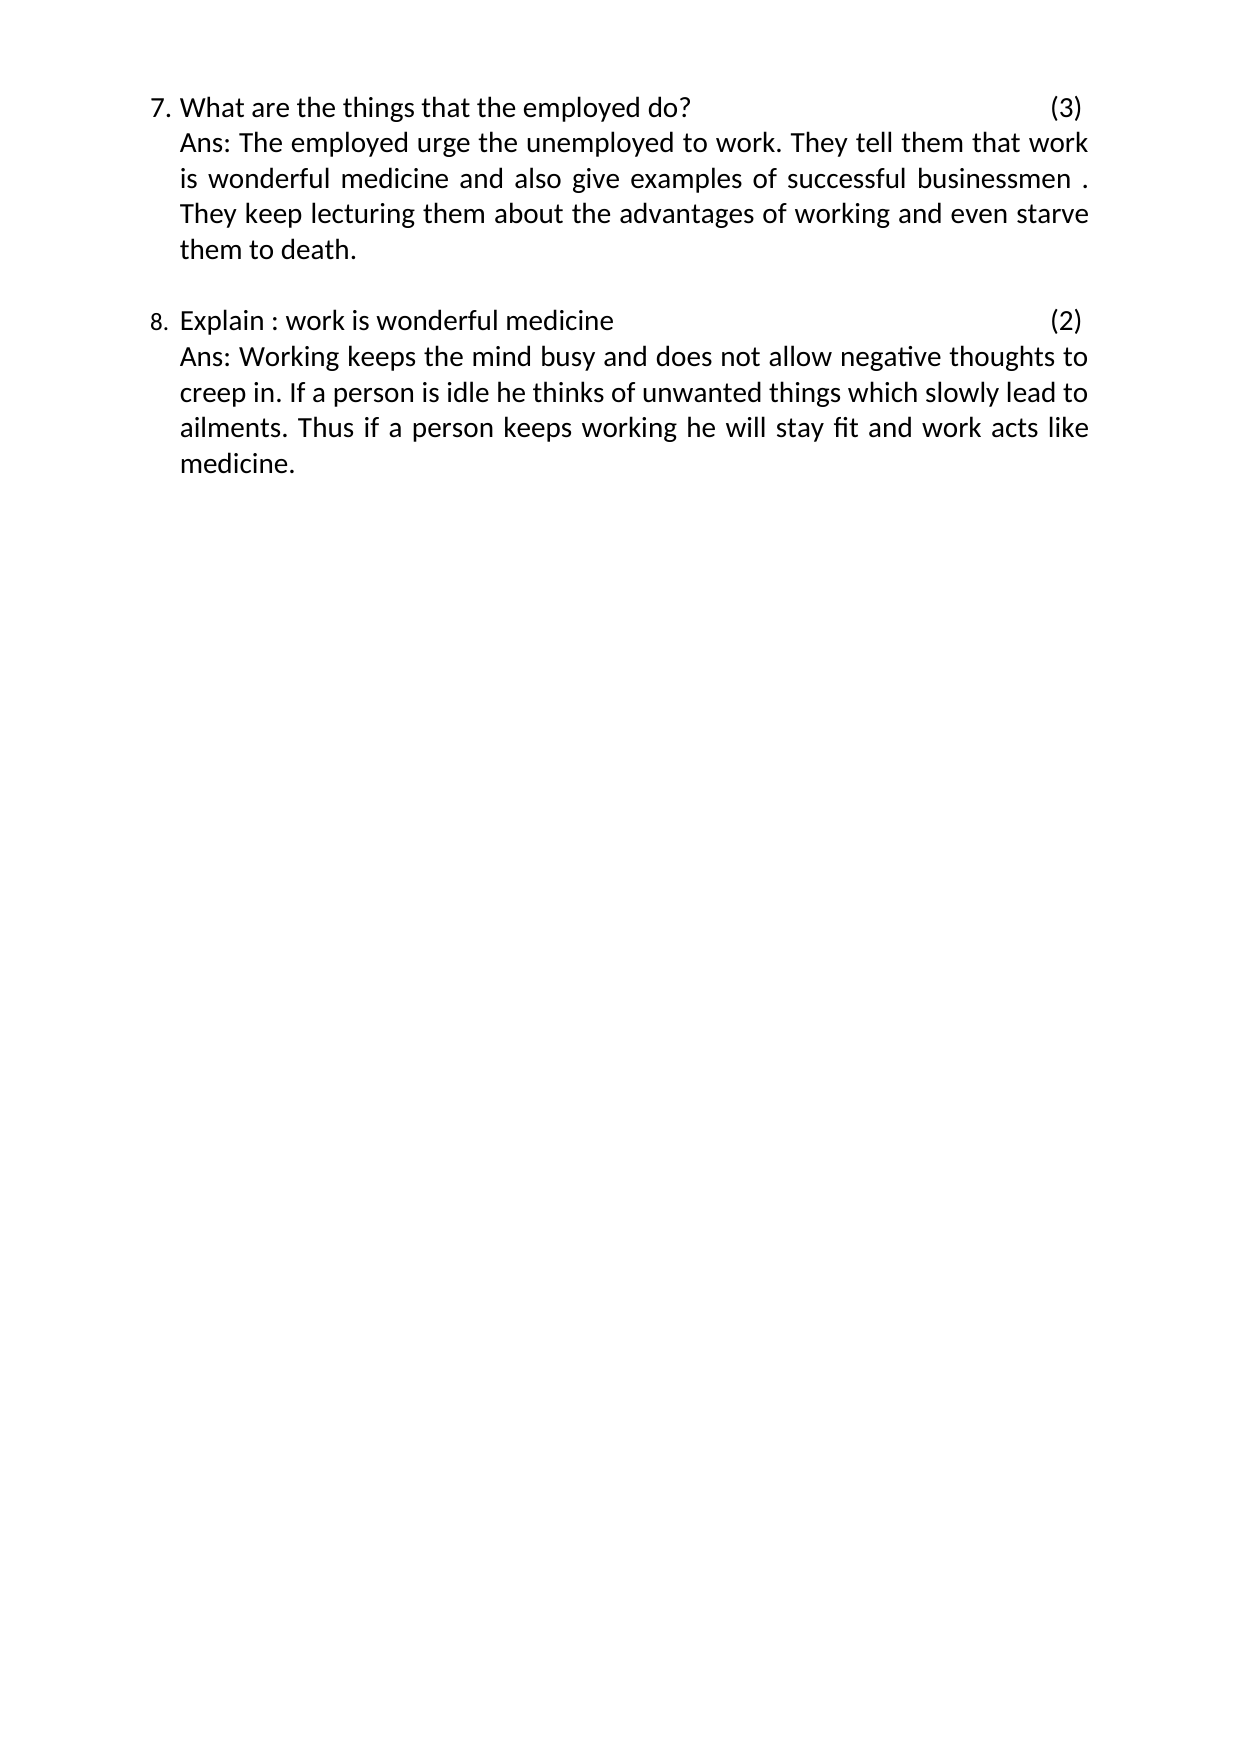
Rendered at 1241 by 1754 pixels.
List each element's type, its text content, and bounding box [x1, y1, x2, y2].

text Ans: The employed urge the unemployed to work. They tell them that work is wonderful medicine and also give examples of successful businessmen . They keep lecturing them about the advantages of working and even starve them to death. [179, 124, 1090, 267]
list Explain : work is wonderful medicine (2) [150, 302, 1090, 338]
list What are the things that the employed do? (3) [150, 89, 1090, 124]
text Ans: Working keeps the mind busy and does not allow negative thoughts to creep in. If a person is idle he thinks of unwanted things which slowly lead to ailments. Thus if a person keeps working he will stay fit and work acts like medicine. [179, 338, 1090, 481]
